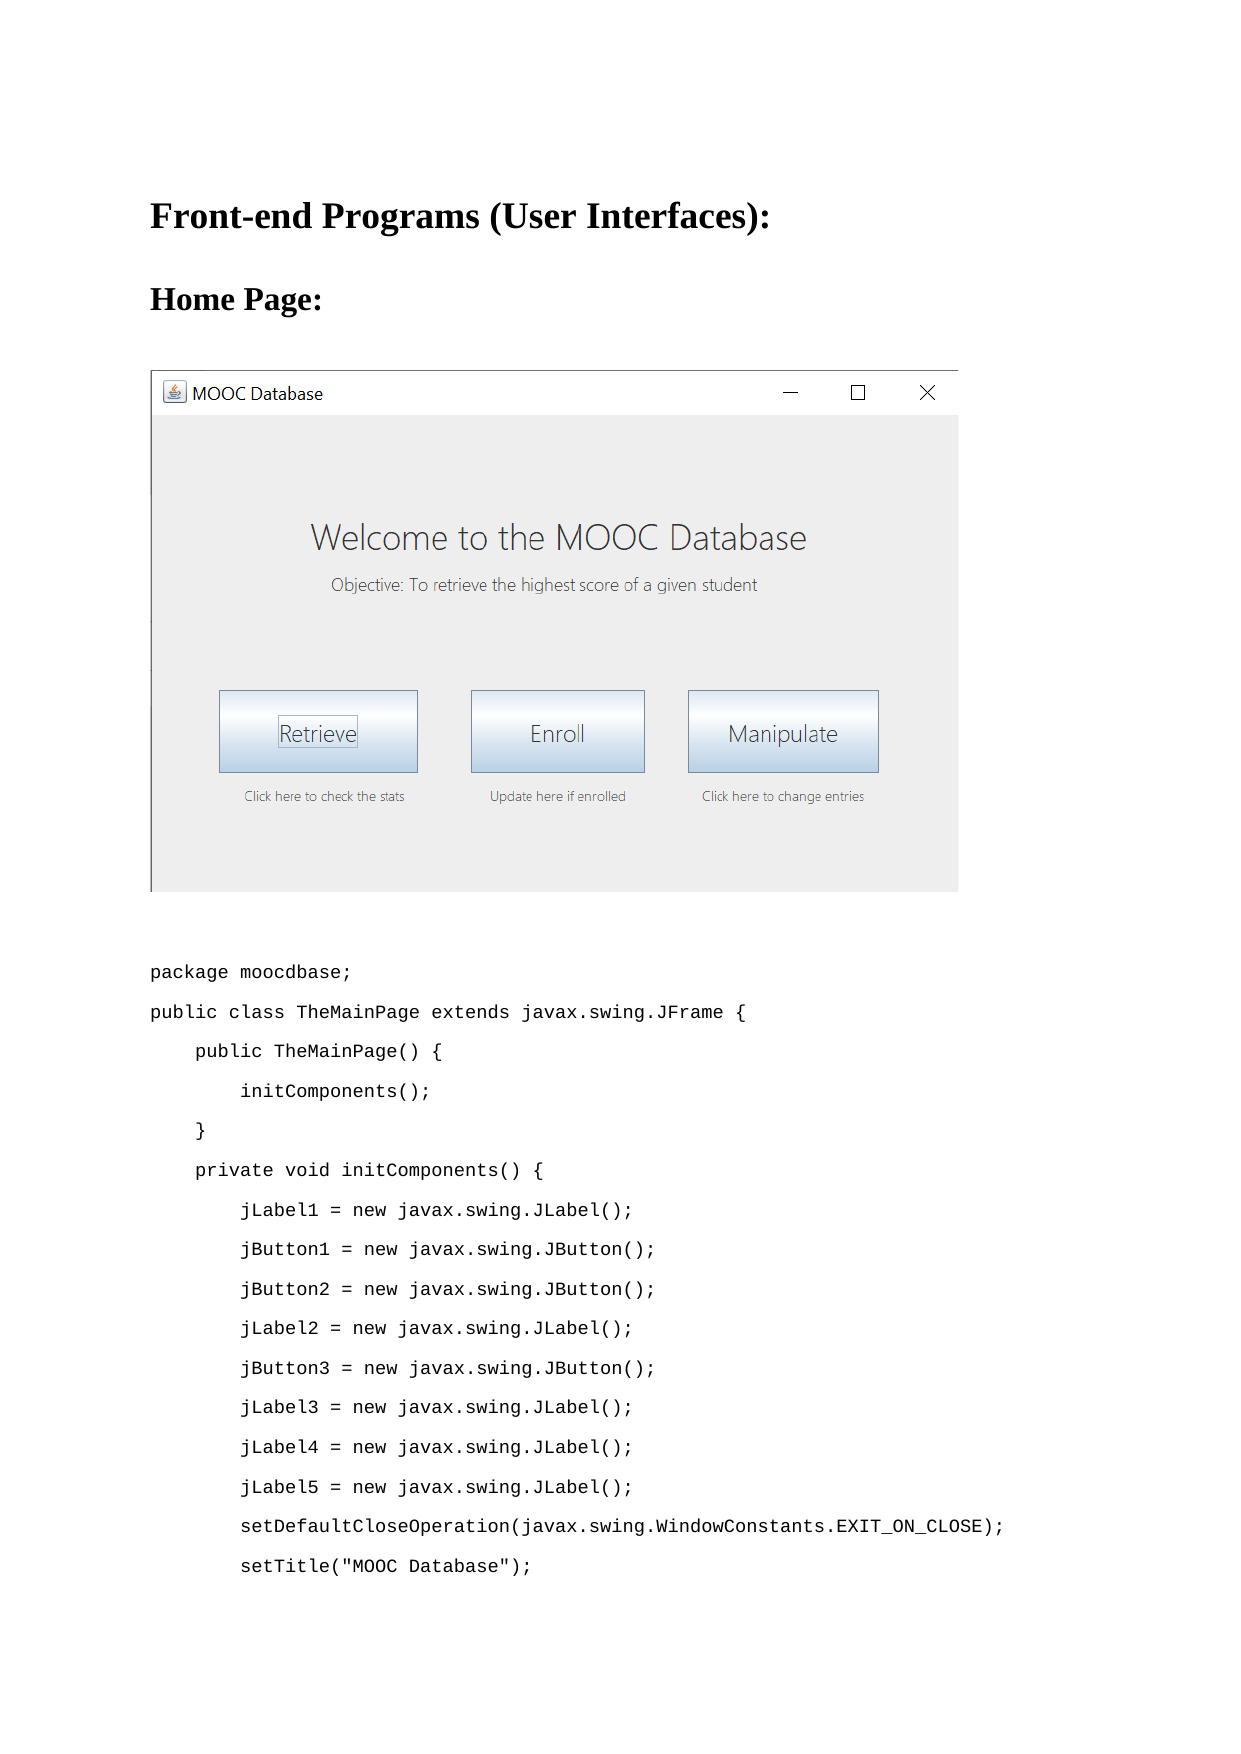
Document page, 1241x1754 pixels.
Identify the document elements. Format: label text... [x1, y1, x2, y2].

text Front-end Programs (User Interfaces): [150, 193, 1090, 236]
text private void initComponents() { [150, 1161, 1090, 1182]
text setTitle("MOOC Database"); [150, 1557, 1090, 1578]
text jLabel4 = new javax.swing.JLabel(); [150, 1438, 1090, 1459]
text setDefaultCloseOperation(javax.swing.WindowConstants.EXIT_ON_CLOSE); [150, 1517, 1090, 1538]
picture [150, 370, 959, 892]
text jButton1 = new javax.swing.JButton(); [150, 1240, 1090, 1261]
text jButton3 = new javax.swing.JButton(); [150, 1359, 1090, 1380]
text initComponents(); [150, 1082, 1090, 1103]
text package moocdbase; [150, 963, 1090, 984]
text } [150, 1121, 1090, 1142]
text jLabel3 = new javax.swing.JLabel(); [150, 1398, 1090, 1419]
text jButton2 = new javax.swing.JButton(); [150, 1279, 1090, 1301]
text jLabel5 = new javax.swing.JLabel(); [150, 1477, 1090, 1499]
text public TheMainPage() { [150, 1042, 1090, 1063]
text jLabel1 = new javax.swing.JLabel(); [150, 1200, 1090, 1222]
text public class TheMainPage extends javax.swing.JFrame { [150, 1002, 1090, 1024]
text jLabel2 = new javax.swing.JLabel(); [150, 1319, 1090, 1340]
text Home Page: [150, 279, 1090, 318]
